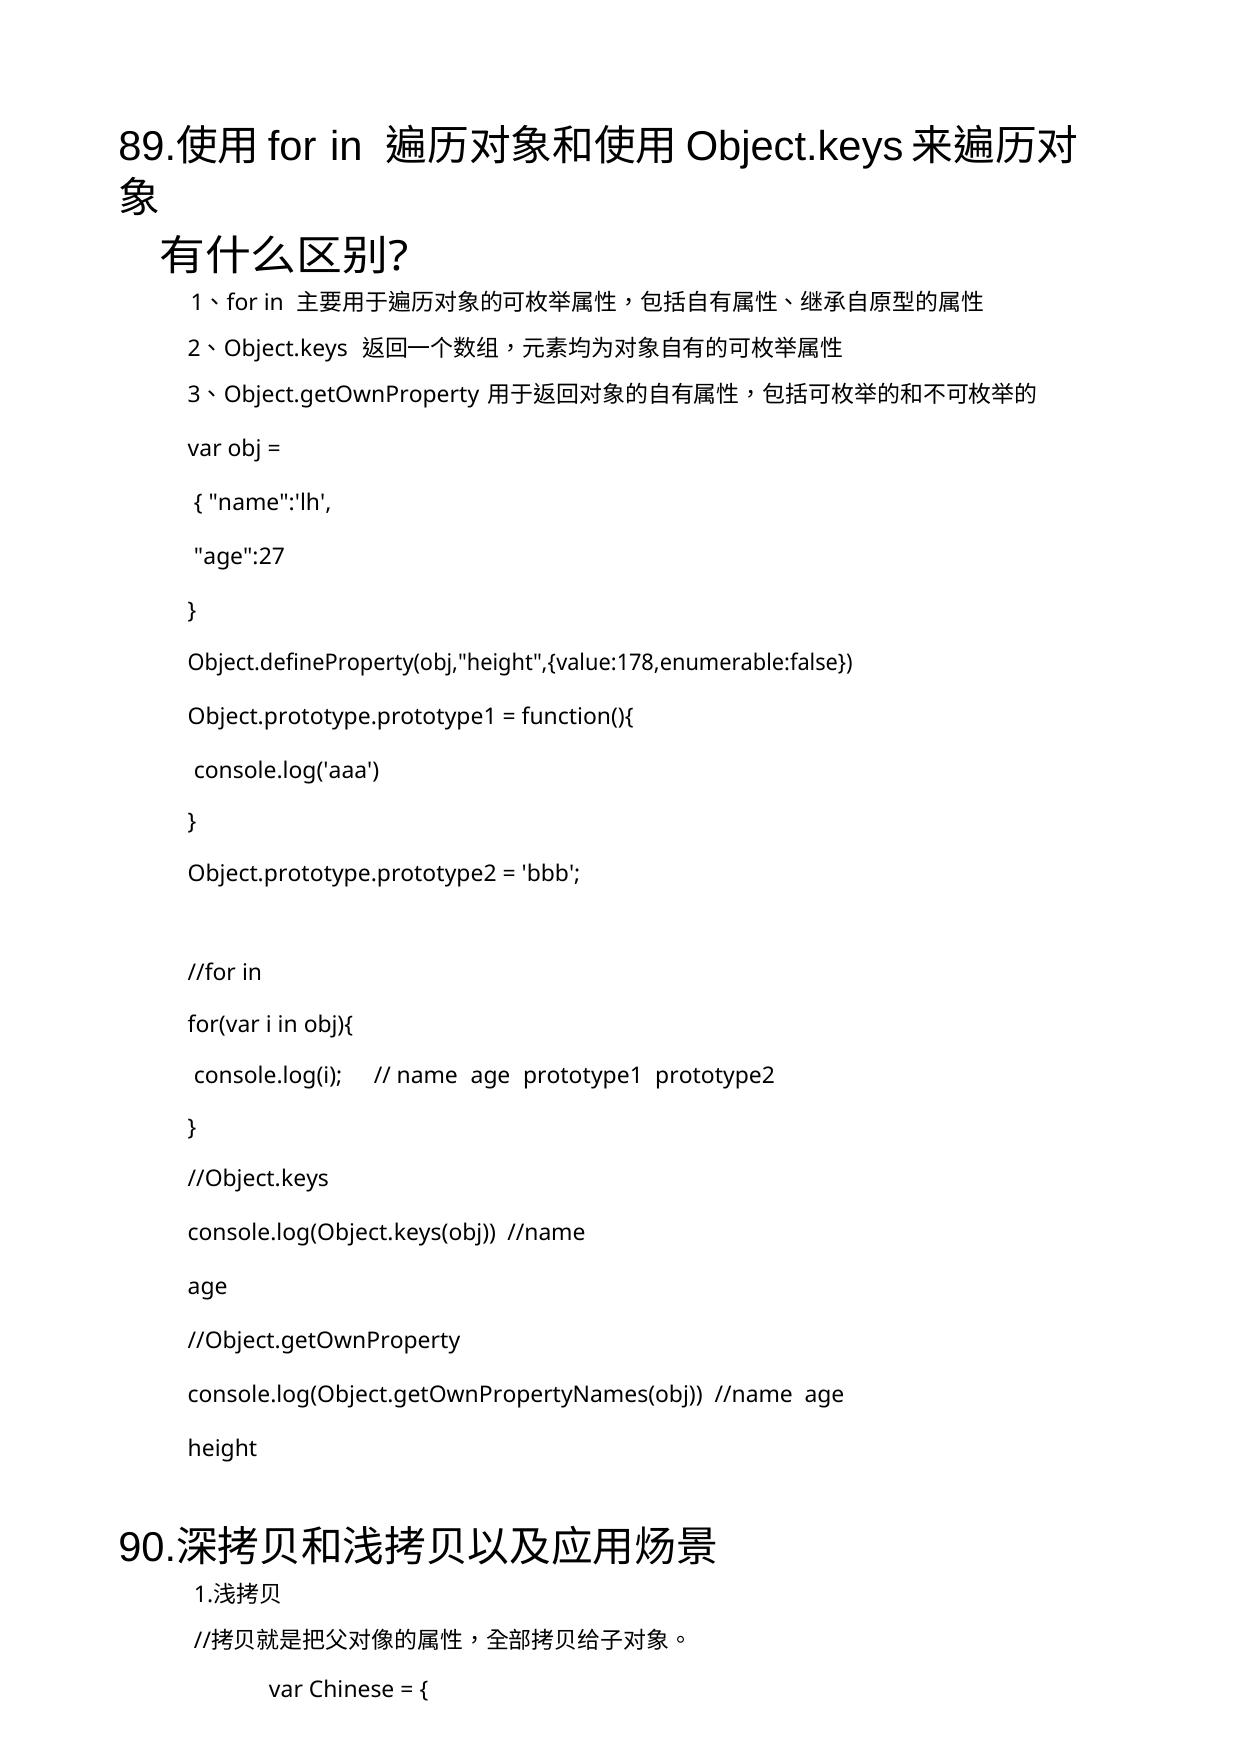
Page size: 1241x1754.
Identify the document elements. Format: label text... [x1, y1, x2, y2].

subtitle 89.使用for in 遍历对象和使用Object.keys来遍历对象 [118, 119, 1115, 223]
text 有什么区别? [106, 223, 461, 282]
text //Object.keys console.log(Object.keys(obj)) //name age [187, 1162, 617, 1301]
text //for in [187, 956, 1115, 987]
text } [187, 805, 1115, 837]
text console.log('aaa') [194, 754, 1115, 785]
text //拷贝就是把父对像的属性，全部拷贝给子对象。 var Chinese = { [194, 1623, 693, 1704]
text for(var i in obj){ [187, 1008, 1115, 1039]
text //Object.getOwnProperty console.log(Object.getOwnPropertyNames(obj)) //name age height [187, 1324, 889, 1463]
text } [187, 1111, 1115, 1142]
text Object.defineProperty(obj,"height",{value:178,enumerable:false}) Object.prototype.prototype1 = function(){ [187, 646, 853, 731]
subtitle 90.深拷贝和浅拷贝以及应用炀景 [118, 1517, 1115, 1574]
text 1.浅拷贝 [194, 1577, 1115, 1609]
text 2、Object.keys 返回一个数组，元素均为对象自有的可枚举属性 [187, 331, 1115, 363]
text } [187, 594, 1115, 626]
text 1、for in 主要用于遍历对象的可枚举属性，包括自有属性、继承自原型的属性 [190, 285, 1115, 317]
text Object.prototype.prototype2 = 'bbb'; [187, 857, 1115, 888]
text 3、Object.getOwnProperty 用于返回对象的自有属性，包括可枚举的和不可枚举的 [187, 377, 1115, 409]
text var obj = { "name":'lh', "age":27 [187, 432, 397, 571]
text console.log(i); // name age prototype1 prototype2 [194, 1059, 1115, 1090]
